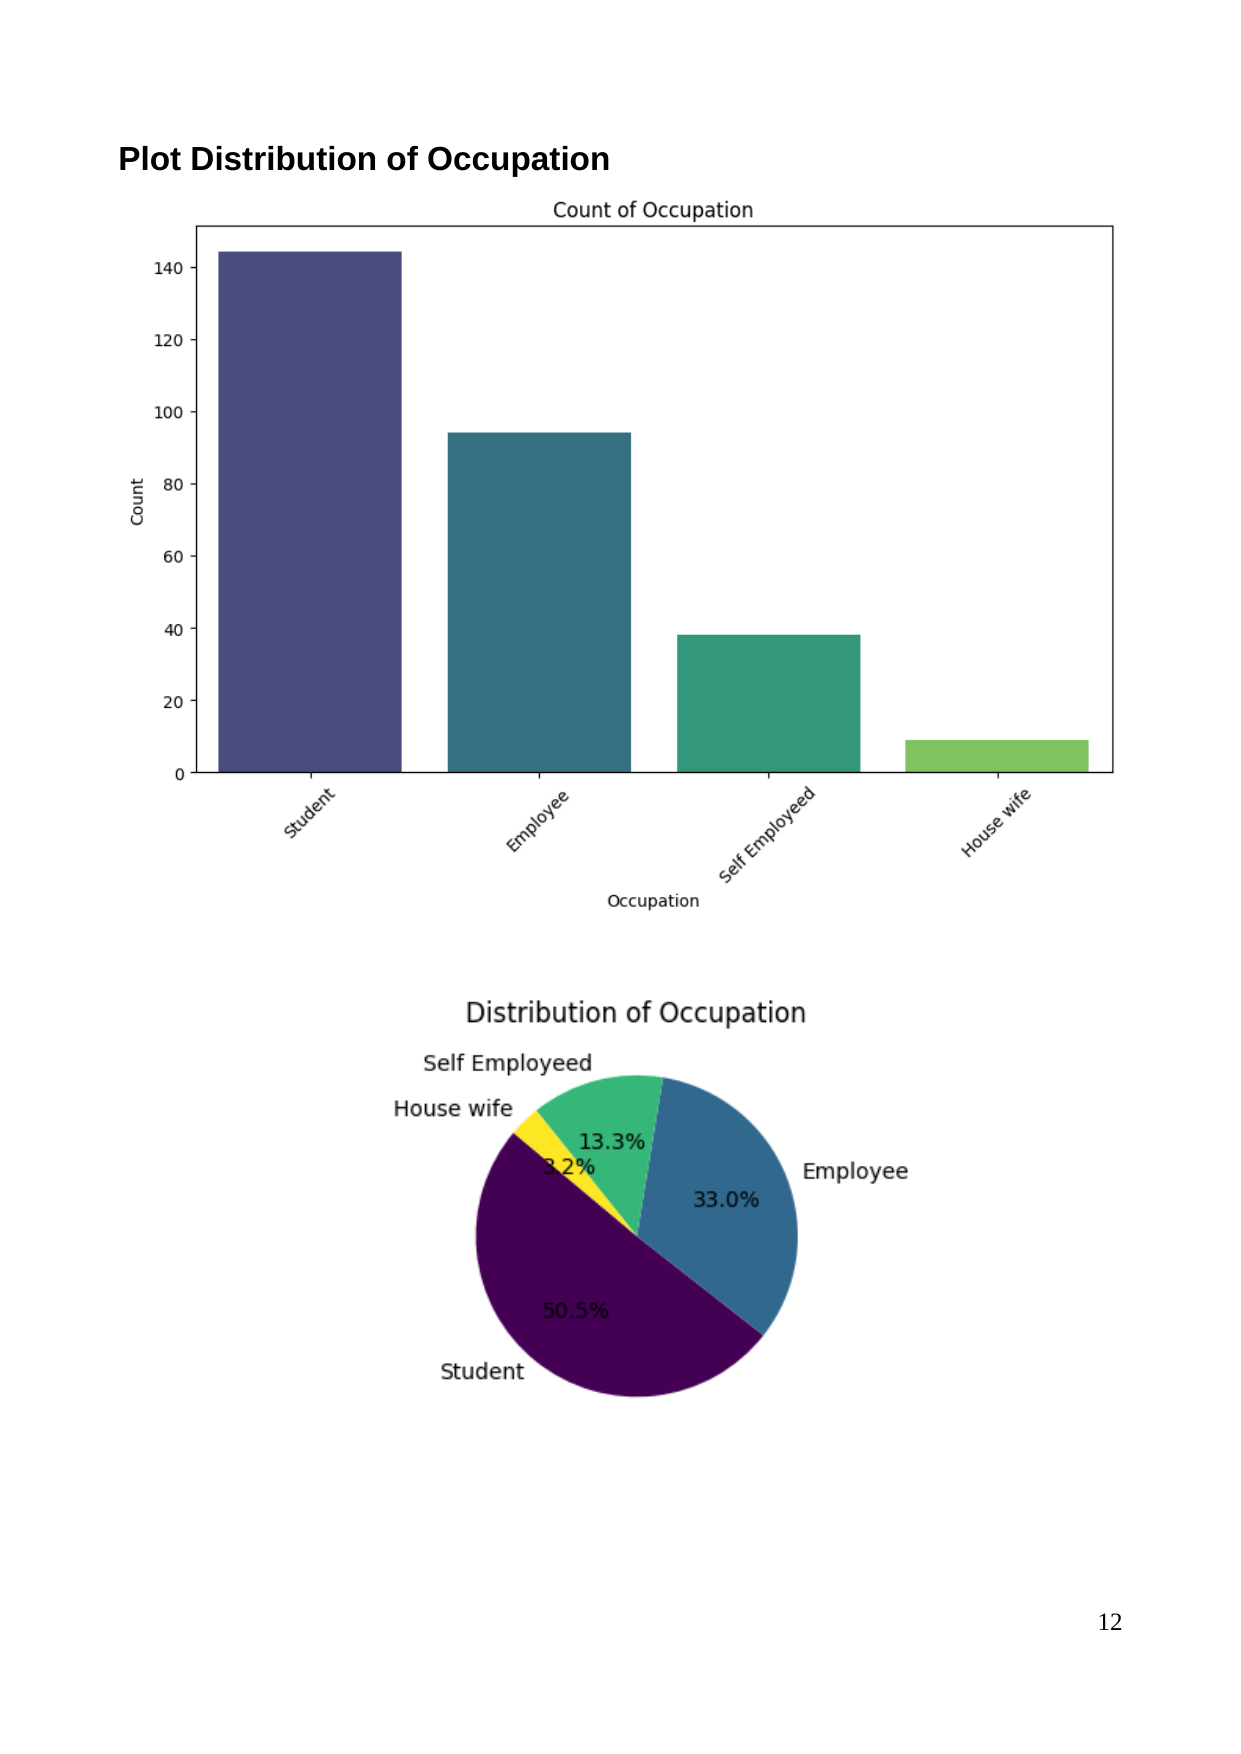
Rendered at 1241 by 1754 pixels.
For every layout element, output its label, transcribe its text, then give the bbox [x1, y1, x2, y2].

picture [378, 985, 924, 1453]
picture [118, 190, 1123, 921]
subtitle Plot Distribution of Occupation [118, 139, 1122, 177]
